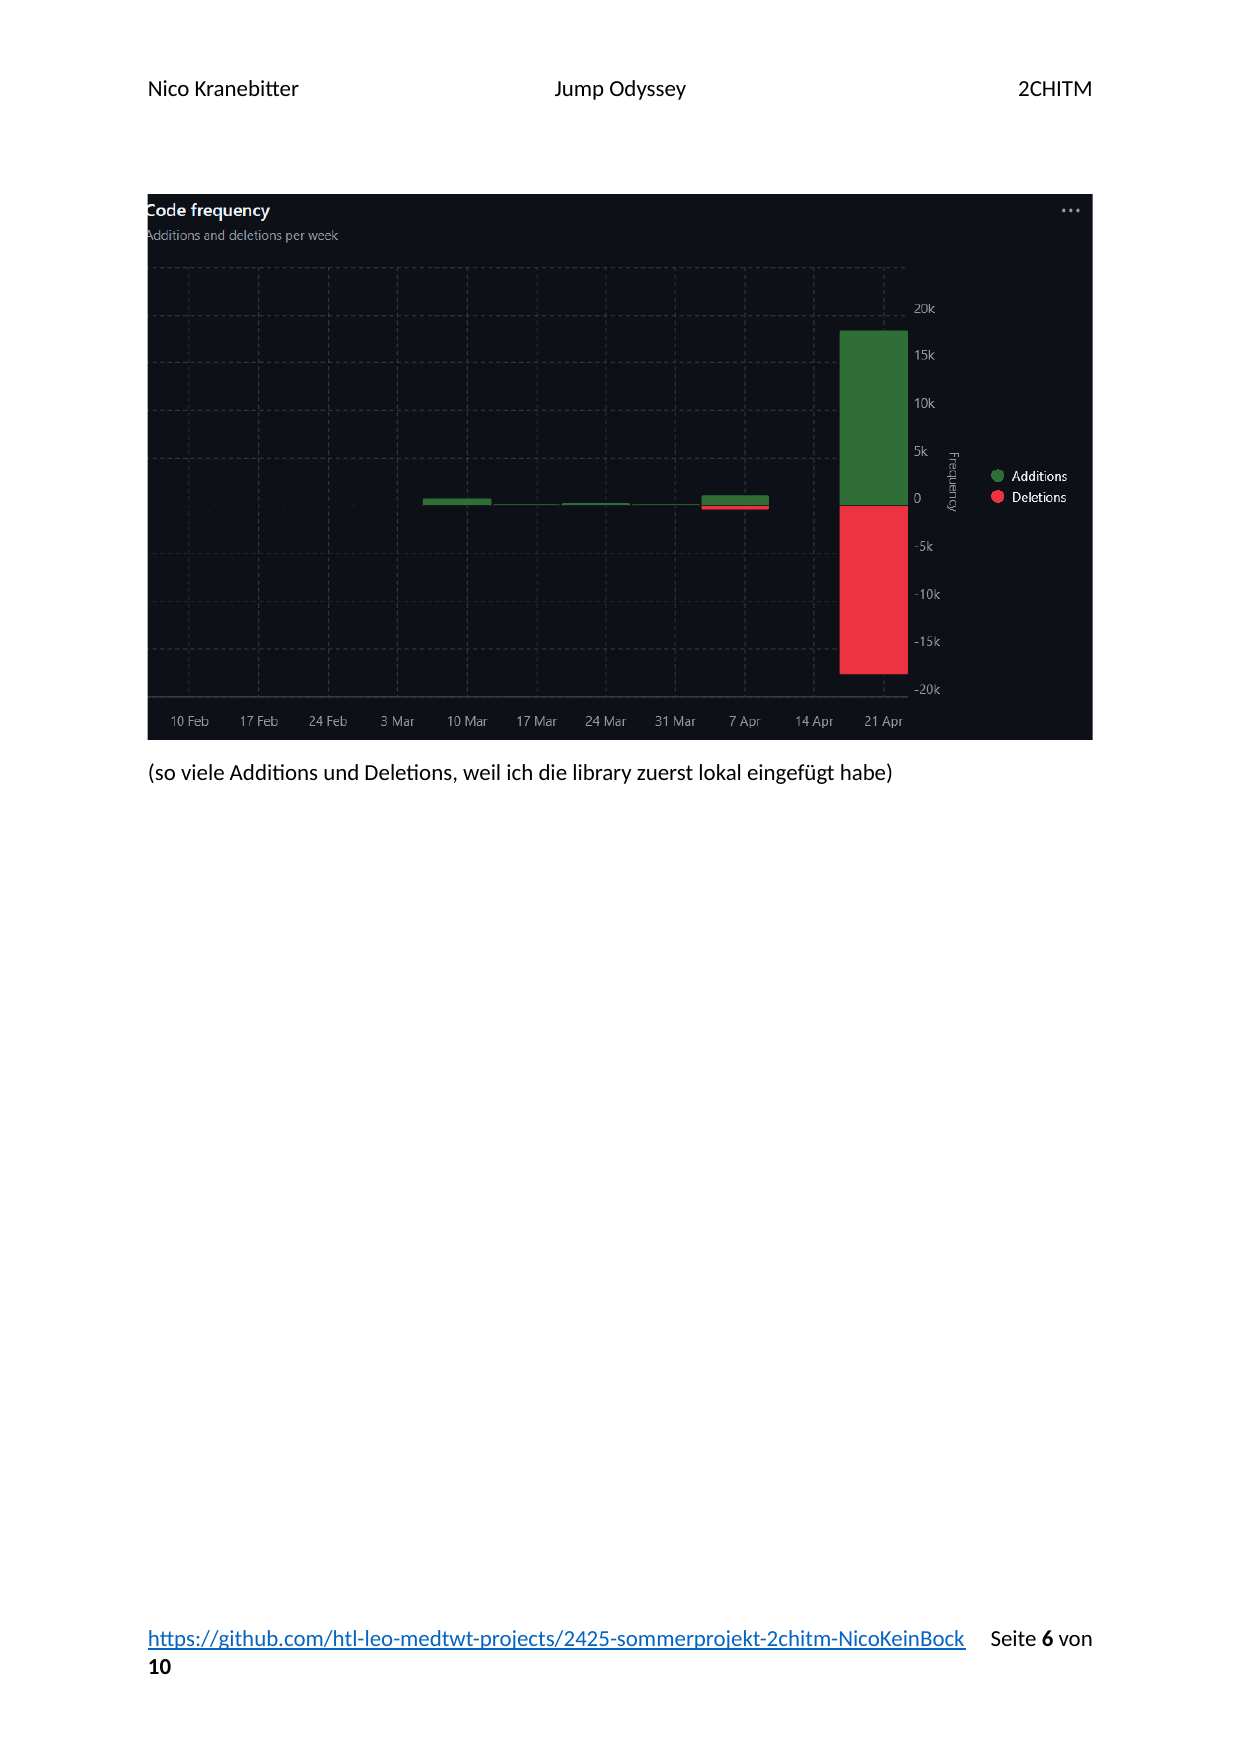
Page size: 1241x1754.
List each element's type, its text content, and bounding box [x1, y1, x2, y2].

picture [147, 194, 1093, 740]
text (so viele Additions und Deletions, weil ich die library zuerst lokal eingefügt habe) [148, 758, 1093, 786]
